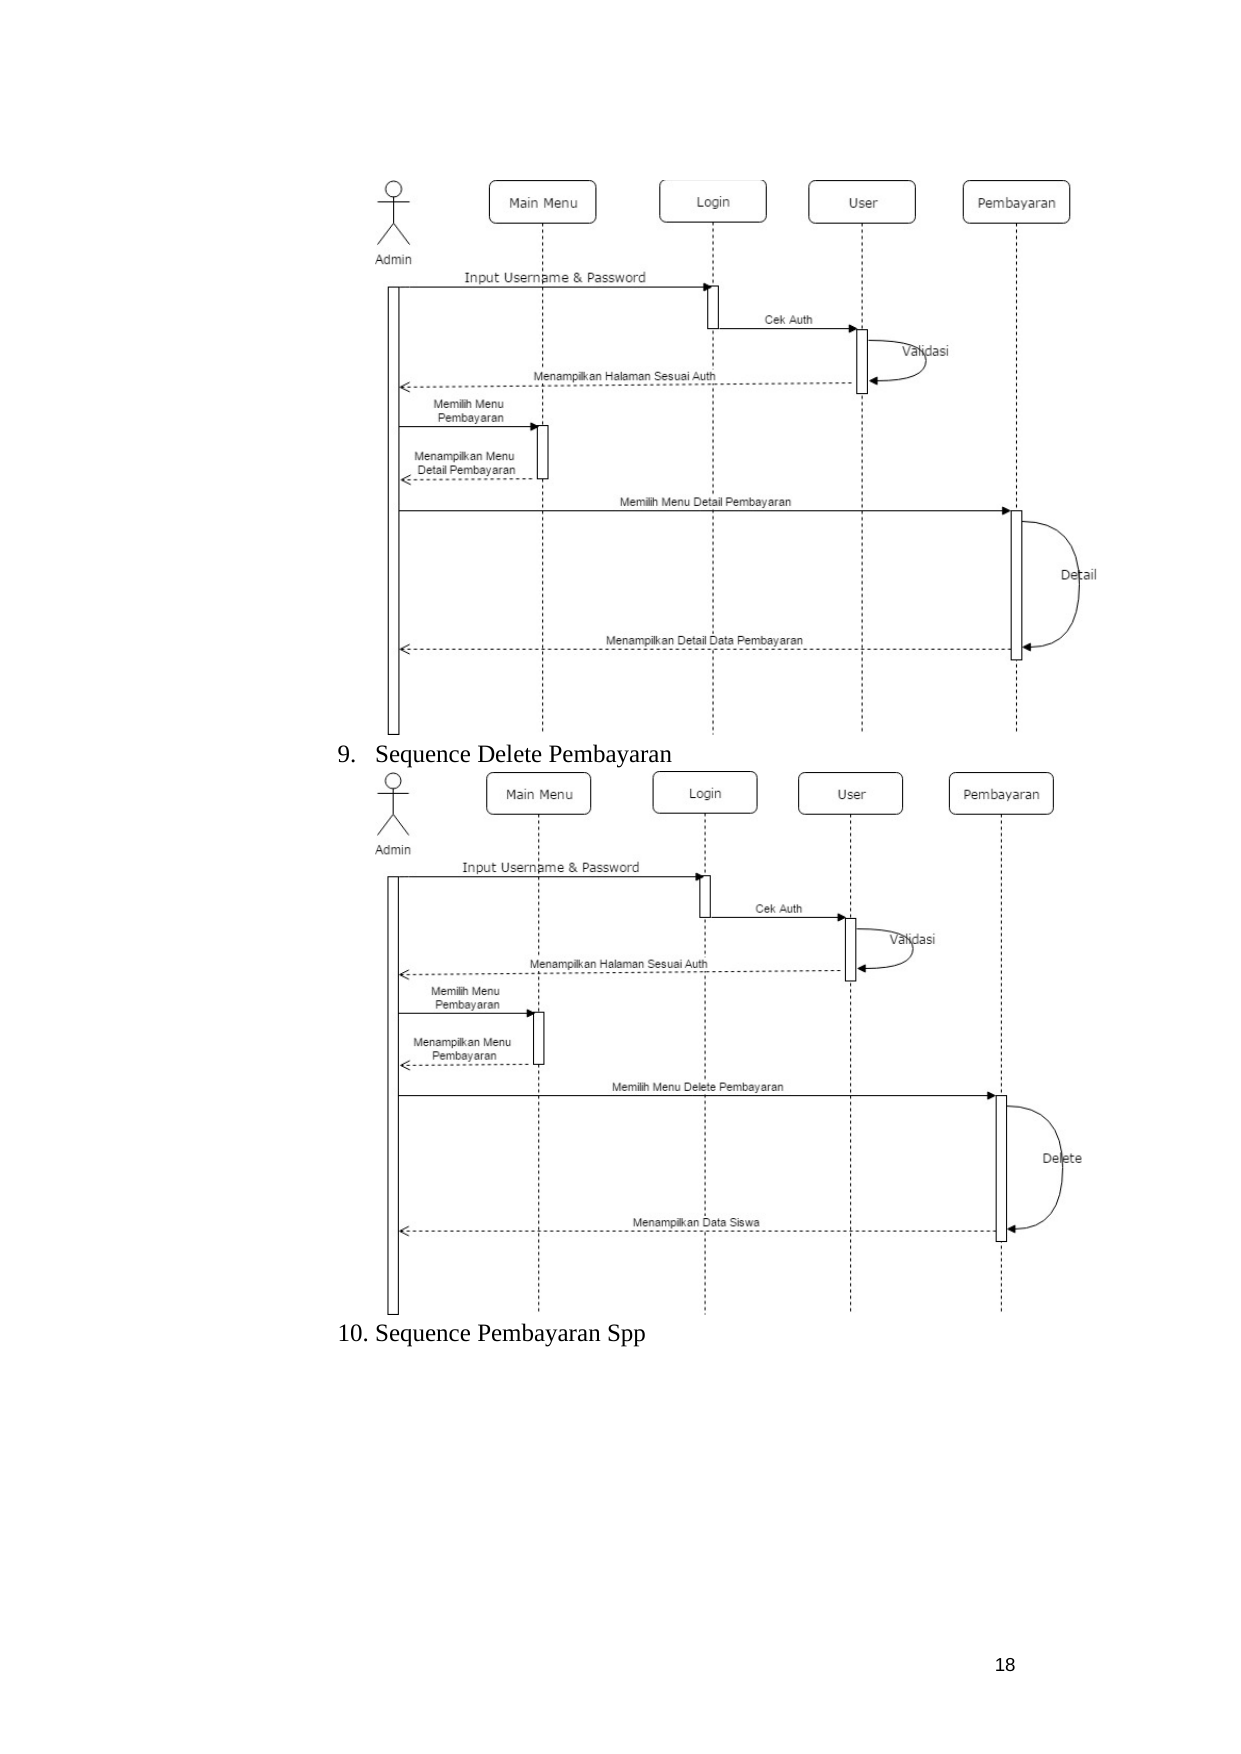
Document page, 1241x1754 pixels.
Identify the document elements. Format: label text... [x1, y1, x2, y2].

picture [375, 180, 1098, 735]
list Sequence Delete Pembayaran [337, 739, 1015, 768]
list Sequence Pembayaran Spp [337, 1318, 1015, 1347]
picture [375, 771, 1083, 1315]
